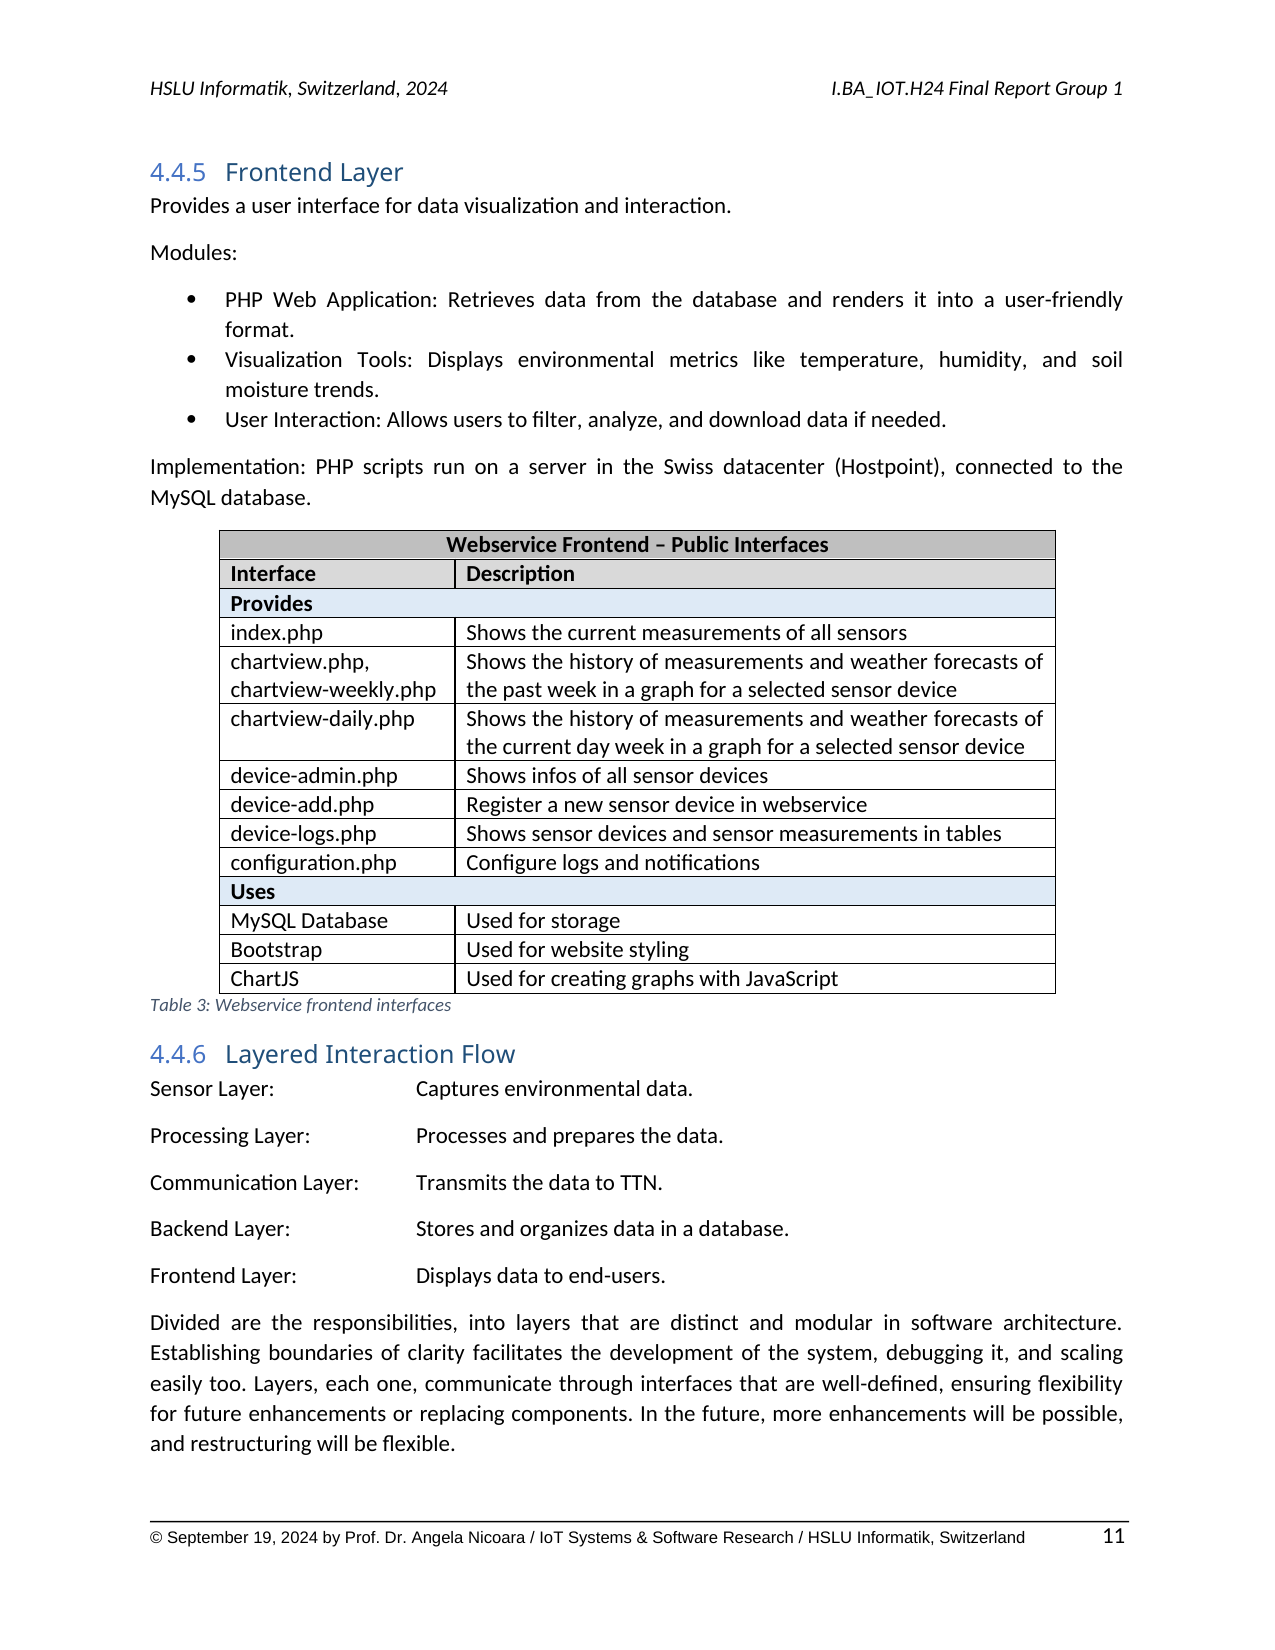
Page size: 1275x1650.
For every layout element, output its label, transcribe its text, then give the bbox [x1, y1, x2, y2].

subtitle Layered Interaction Flow [150, 1037, 1125, 1071]
table_cell Shows the current measurements of all sensors [456, 618, 1055, 646]
text Modules: [150, 238, 1125, 266]
text Implementation: PHP scripts run on a server in the Swiss datacenter (Hostpoint), connected to the MySQL database. [150, 452, 1125, 511]
table_cell device-add.php [220, 790, 454, 818]
table_cell Bootstrap [220, 935, 454, 963]
table_cell MySQL Database [220, 906, 454, 934]
table_cell chartview-daily.php [220, 704, 454, 760]
list User Interaction: Allows users to filter, analyze, and download data if needed. [187, 406, 1125, 433]
table_cell Used for website styling [456, 935, 1055, 963]
table_cell Register a new sensor device in webservice [456, 790, 1055, 818]
table_cell Shows sensor devices and sensor measurements in tables [456, 819, 1055, 847]
table_cell Provides [220, 589, 1055, 617]
table_cell Used for storage [456, 906, 1055, 934]
table_cell Shows the history of measurements and weather forecasts of the past week in a graph for a selected sensor device [456, 647, 1055, 703]
table_cell configuration.php [220, 848, 454, 876]
table_cell Configure logs and notifications [456, 848, 1055, 876]
table_cell Used for creating graphs with JavaScript [456, 964, 1055, 992]
table_cell Uses [220, 877, 1055, 905]
text Processing Layer: Processes and prepares the data. [150, 1121, 1125, 1149]
list Visualization Tools: Displays environmental metrics like temperature, humidity, and soil moisture trends. [187, 345, 1125, 403]
table_cell Shows infos of all sensor devices [456, 761, 1055, 789]
text Frontend Layer: Displays data to end-users. [150, 1261, 1125, 1289]
table_cell Description [456, 560, 1055, 588]
table_cell Shows the history of measurements and weather forecasts of the current day week in a graph for a selected sensor device [456, 704, 1055, 760]
table_cell Interface [220, 560, 454, 588]
table_header Webservice Frontend – Public Interfaces [220, 531, 1055, 558]
table_cell index.php [220, 618, 454, 646]
text Backend Layer: Stores and organizes data in a database. [150, 1214, 1125, 1243]
text Sensor Layer: Captures environmental data. [150, 1074, 1125, 1102]
text Divided are the responsibilities, into layers that are distinct and modular in software architecture. Establishing boundaries of clarity facilitates the development of the system, debugging it, and scaling easily too. Layers, each one, communicate through interfaces that are well-defined, ensuring flexibility for future enhancements or replacing components. In the future, more enhancements will be possible, and restructuring will be flexible. [150, 1308, 1125, 1457]
table_cell device-logs.php [220, 819, 454, 847]
text Provides a user interface for data visualization and interaction. [150, 191, 1125, 219]
table_cell device-admin.php [220, 761, 454, 789]
subtitle Frontend Layer [150, 154, 1125, 188]
list PHP Web Application: Retrieves data from the database and renders it into a user-friendly format. [187, 285, 1125, 343]
text Communication Layer: Transmits the data to TTN. [150, 1168, 1125, 1196]
table_cell chartview.php, chartview-weekly.php [220, 647, 454, 703]
table_cell ChartJS [220, 964, 454, 992]
